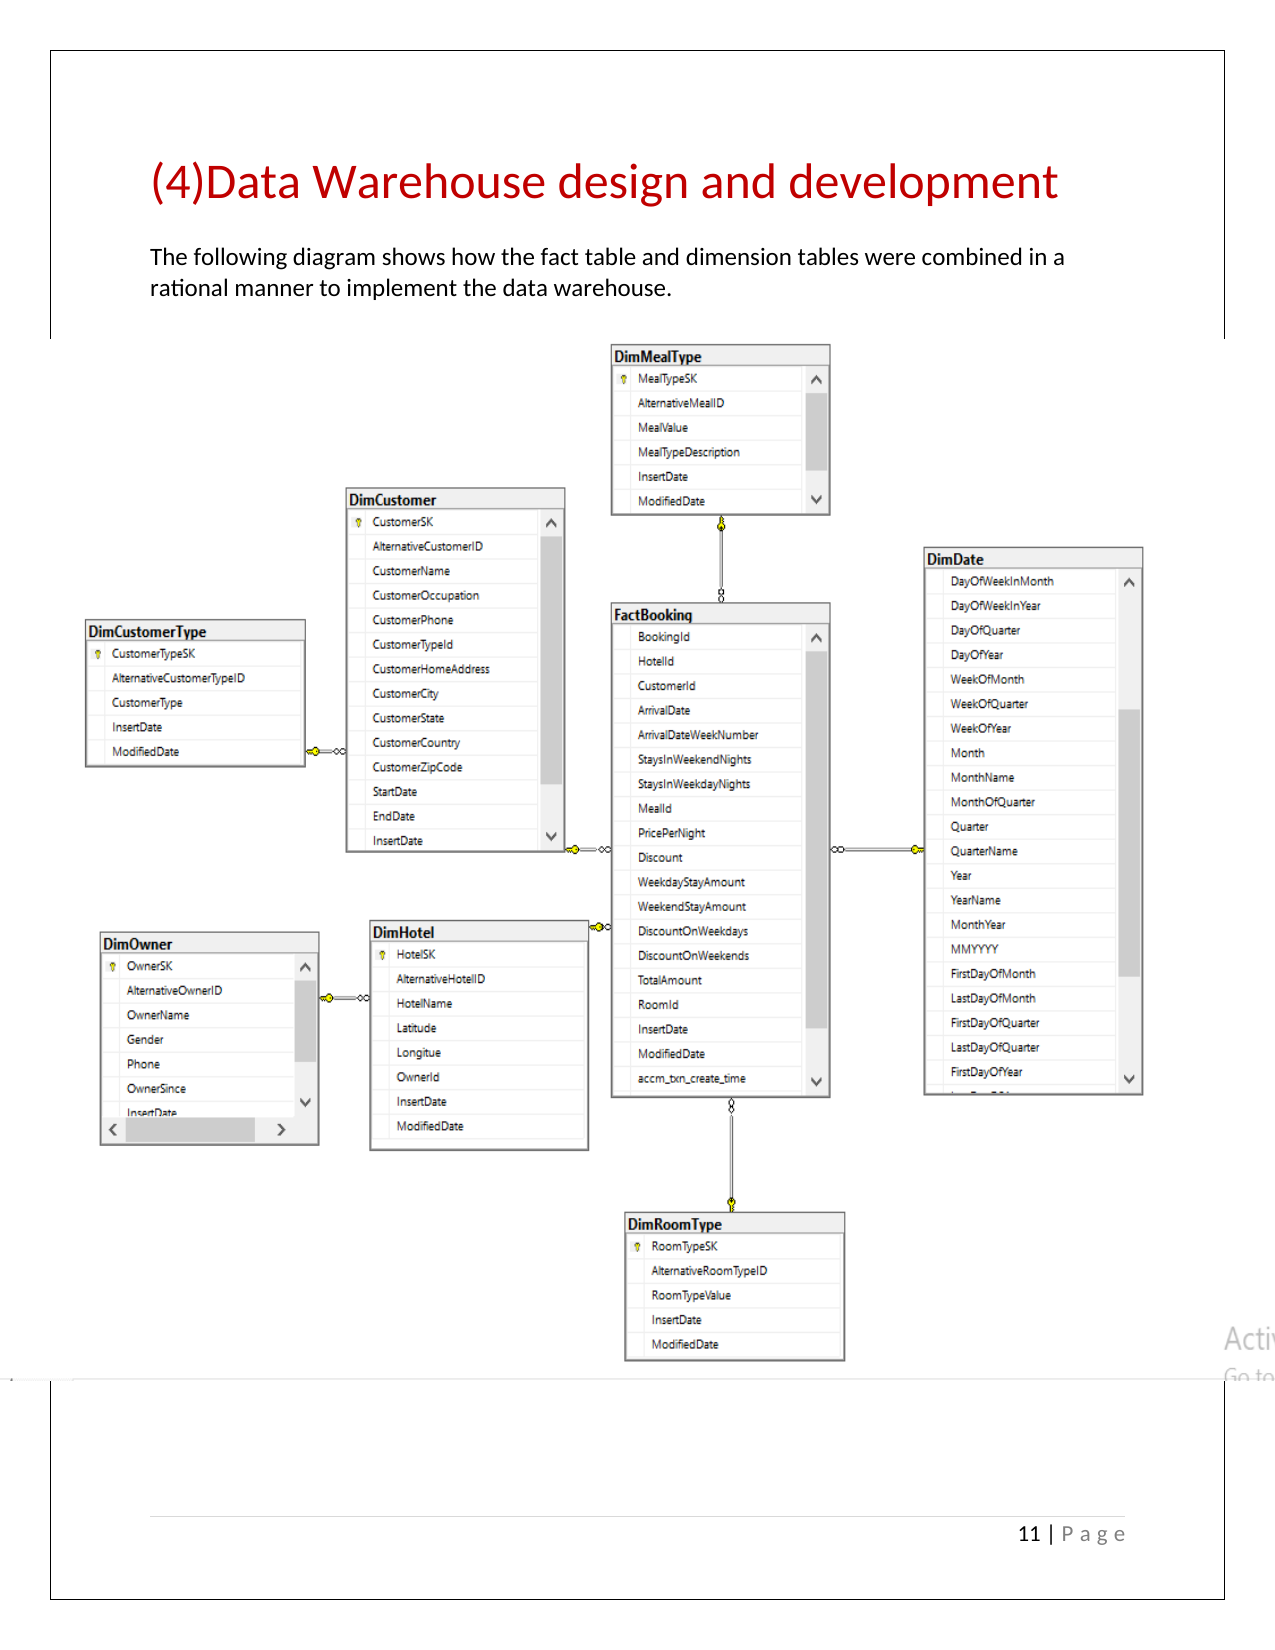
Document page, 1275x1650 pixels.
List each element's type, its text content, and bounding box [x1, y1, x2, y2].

picture [0, 339, 1275, 1381]
text The following diagram shows how the fact table and dimension tables were combined in a rational manner to implement the data warehouse. [150, 242, 1125, 303]
text (4)Data Warehouse design and development [150, 150, 1125, 211]
